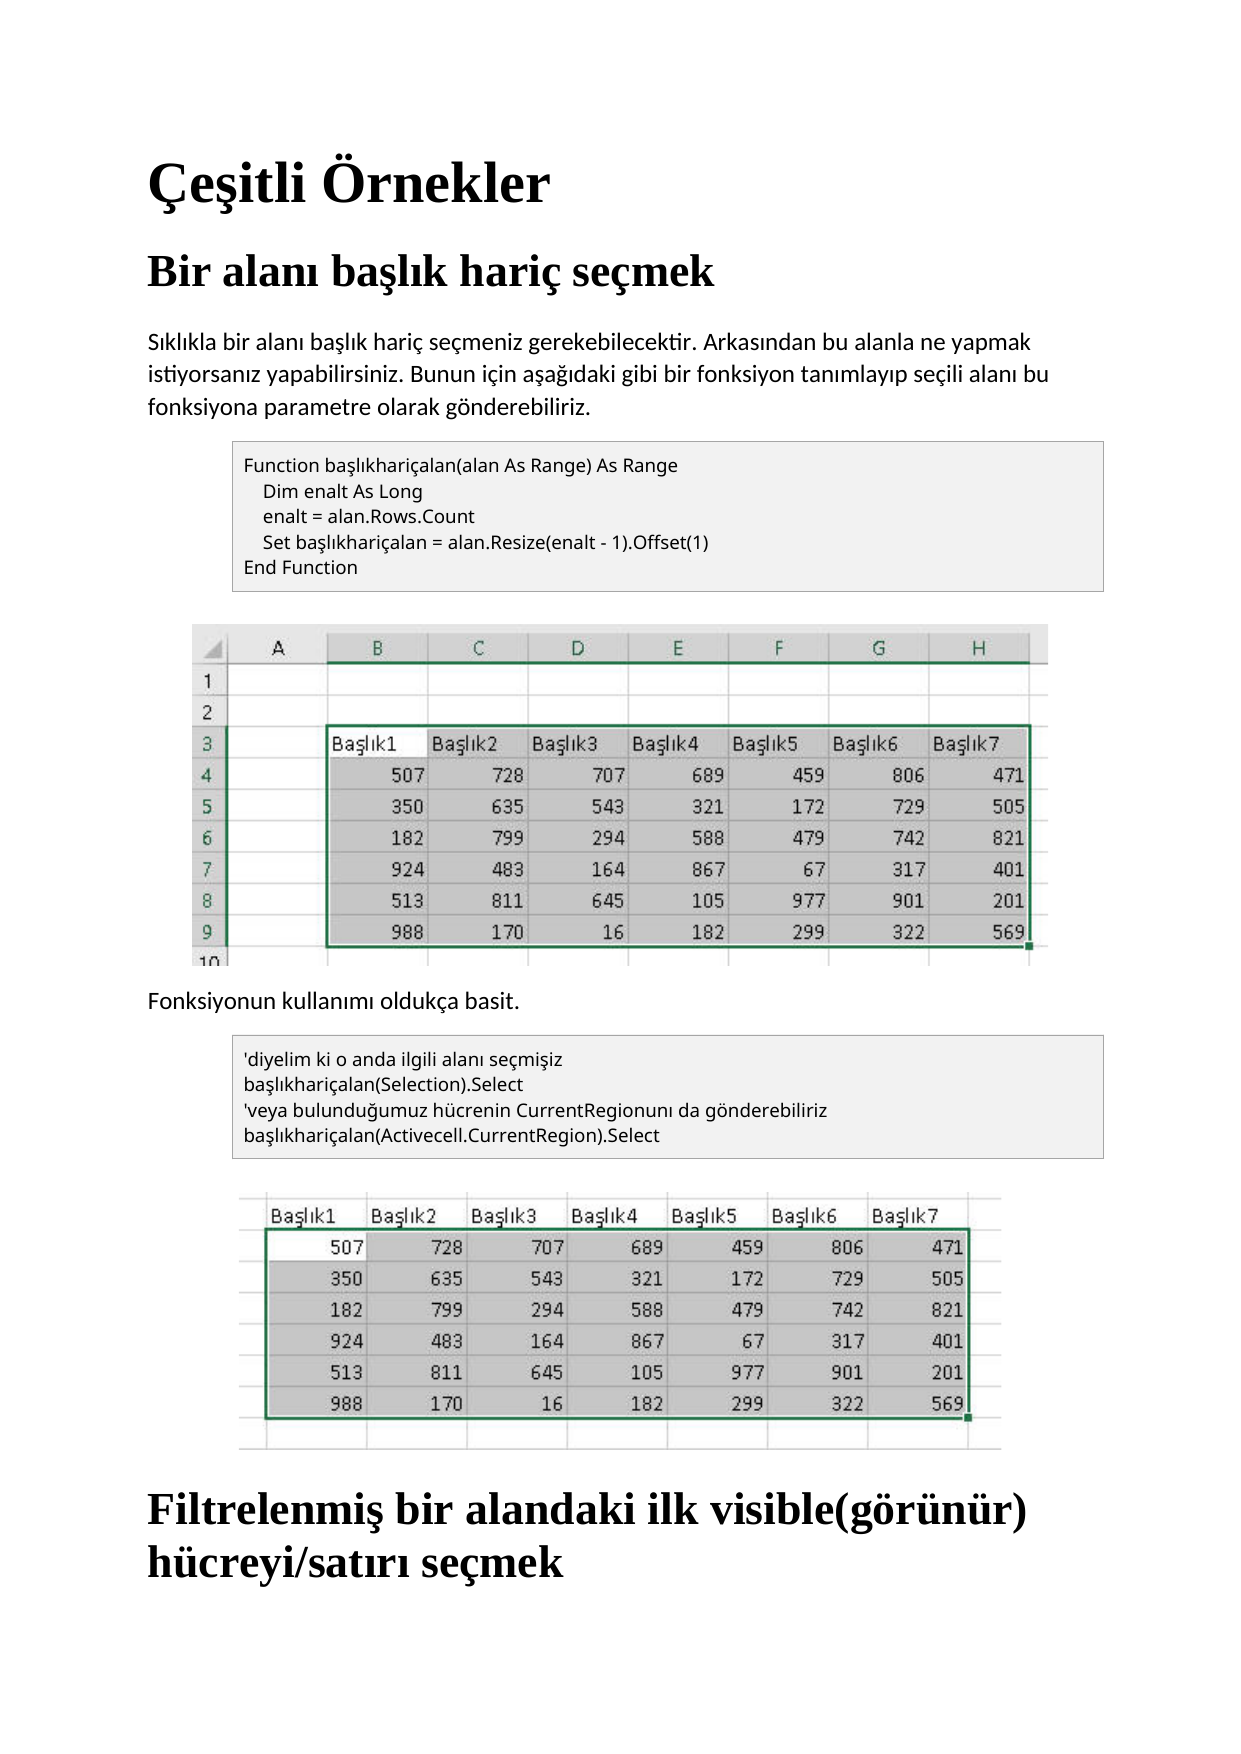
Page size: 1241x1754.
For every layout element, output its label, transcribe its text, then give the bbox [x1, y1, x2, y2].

text enalt = alan.Rows.Count [233, 492, 1103, 518]
text Fonksiyonun kullanımı oldukça basit. [148, 985, 1093, 1015]
text Dim enalt As Long [233, 467, 1103, 492]
picture [192, 624, 1049, 966]
text başlıkhariçalan(Selection).Select [233, 1060, 1103, 1086]
text 'diyelim ki o anda ilgili alanı seçmişiz [233, 1036, 1103, 1060]
subtitle Çeşitli Örnekler [148, 148, 1093, 215]
subtitle Bir alanı başlık hariç seçmek [148, 244, 1093, 297]
picture [238, 1192, 1002, 1450]
text 'veya bulunduğumuz hücrenin CurrentRegionunı da gönderebiliriz [233, 1086, 1103, 1111]
text End Function [233, 543, 1103, 591]
text Sıklıkla bir alanı başlık hariç seçmeniz gerekebilecektir. Arkasından bu alanla ne yapmak istiyorsanız yapabilirsiniz. Bunun için aşağıdaki gibi bir fonksiyon tanımlayıp seçili alanı bu fonksiyona parametre olarak gönderebiliriz. [148, 326, 1093, 422]
text başlıkhariçalan(Activecell.CurrentRegion).Select [233, 1111, 1103, 1158]
text Function başlıkhariçalan(alan As Range) As Range [233, 442, 1103, 467]
subtitle Filtrelenmiş bir alandaki ilk visible(görünür) hücreyi/satırı seçmek [148, 1481, 1093, 1587]
text Set başlıkhariçalan = alan.Resize(enalt - 1).Offset(1) [233, 518, 1103, 543]
